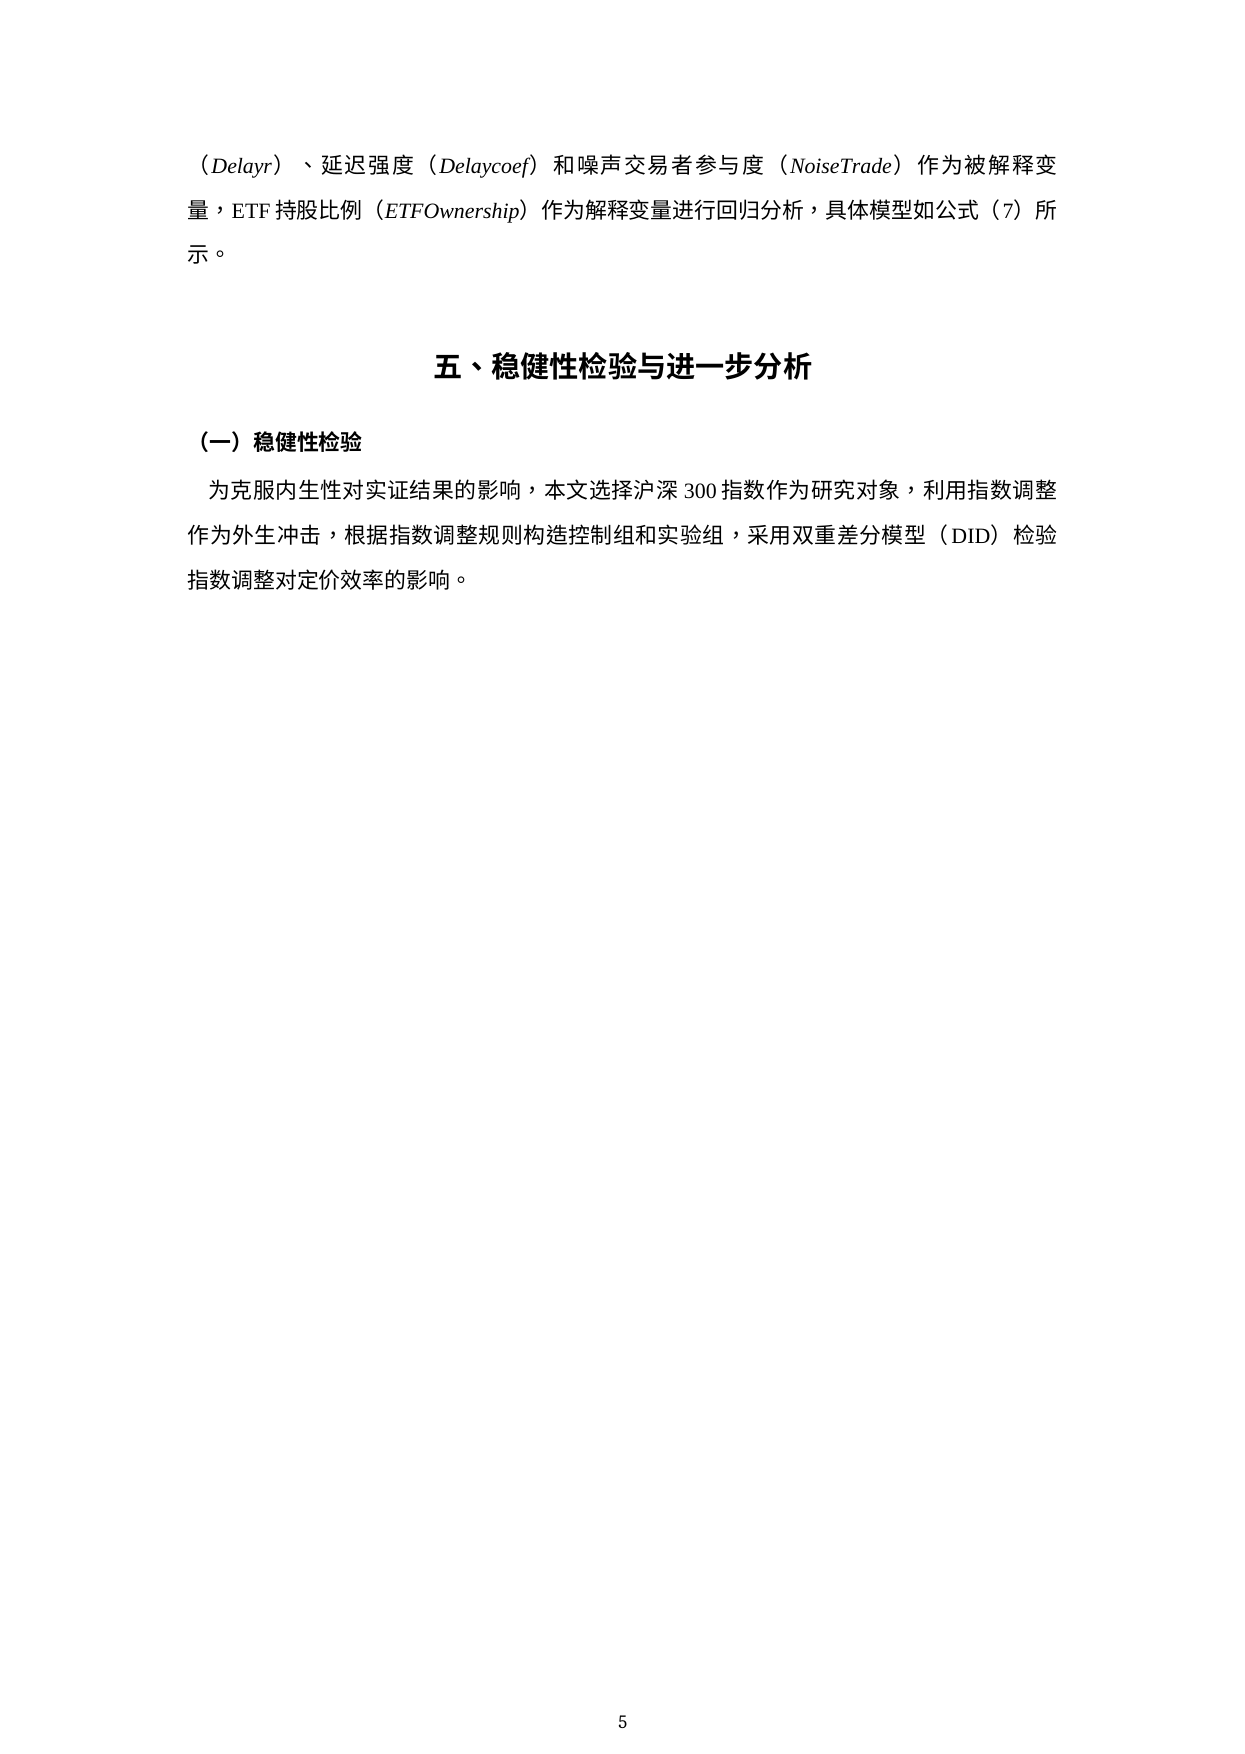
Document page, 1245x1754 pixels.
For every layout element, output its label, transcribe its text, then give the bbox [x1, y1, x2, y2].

subtitle 五、稳健性检验与进一步分析 [187, 347, 1057, 386]
text 为克服内生性对实证结果的影响，本文选择沪深300指数作为研究对象，利用指数调整作为外生冲击，根据指数调整规则构造控制组和实验组，采用双重差分模型（DID）检验指数调整对定价效率的影响。 [187, 475, 1057, 594]
subtitle （一）稳健性检验 [187, 427, 1057, 457]
